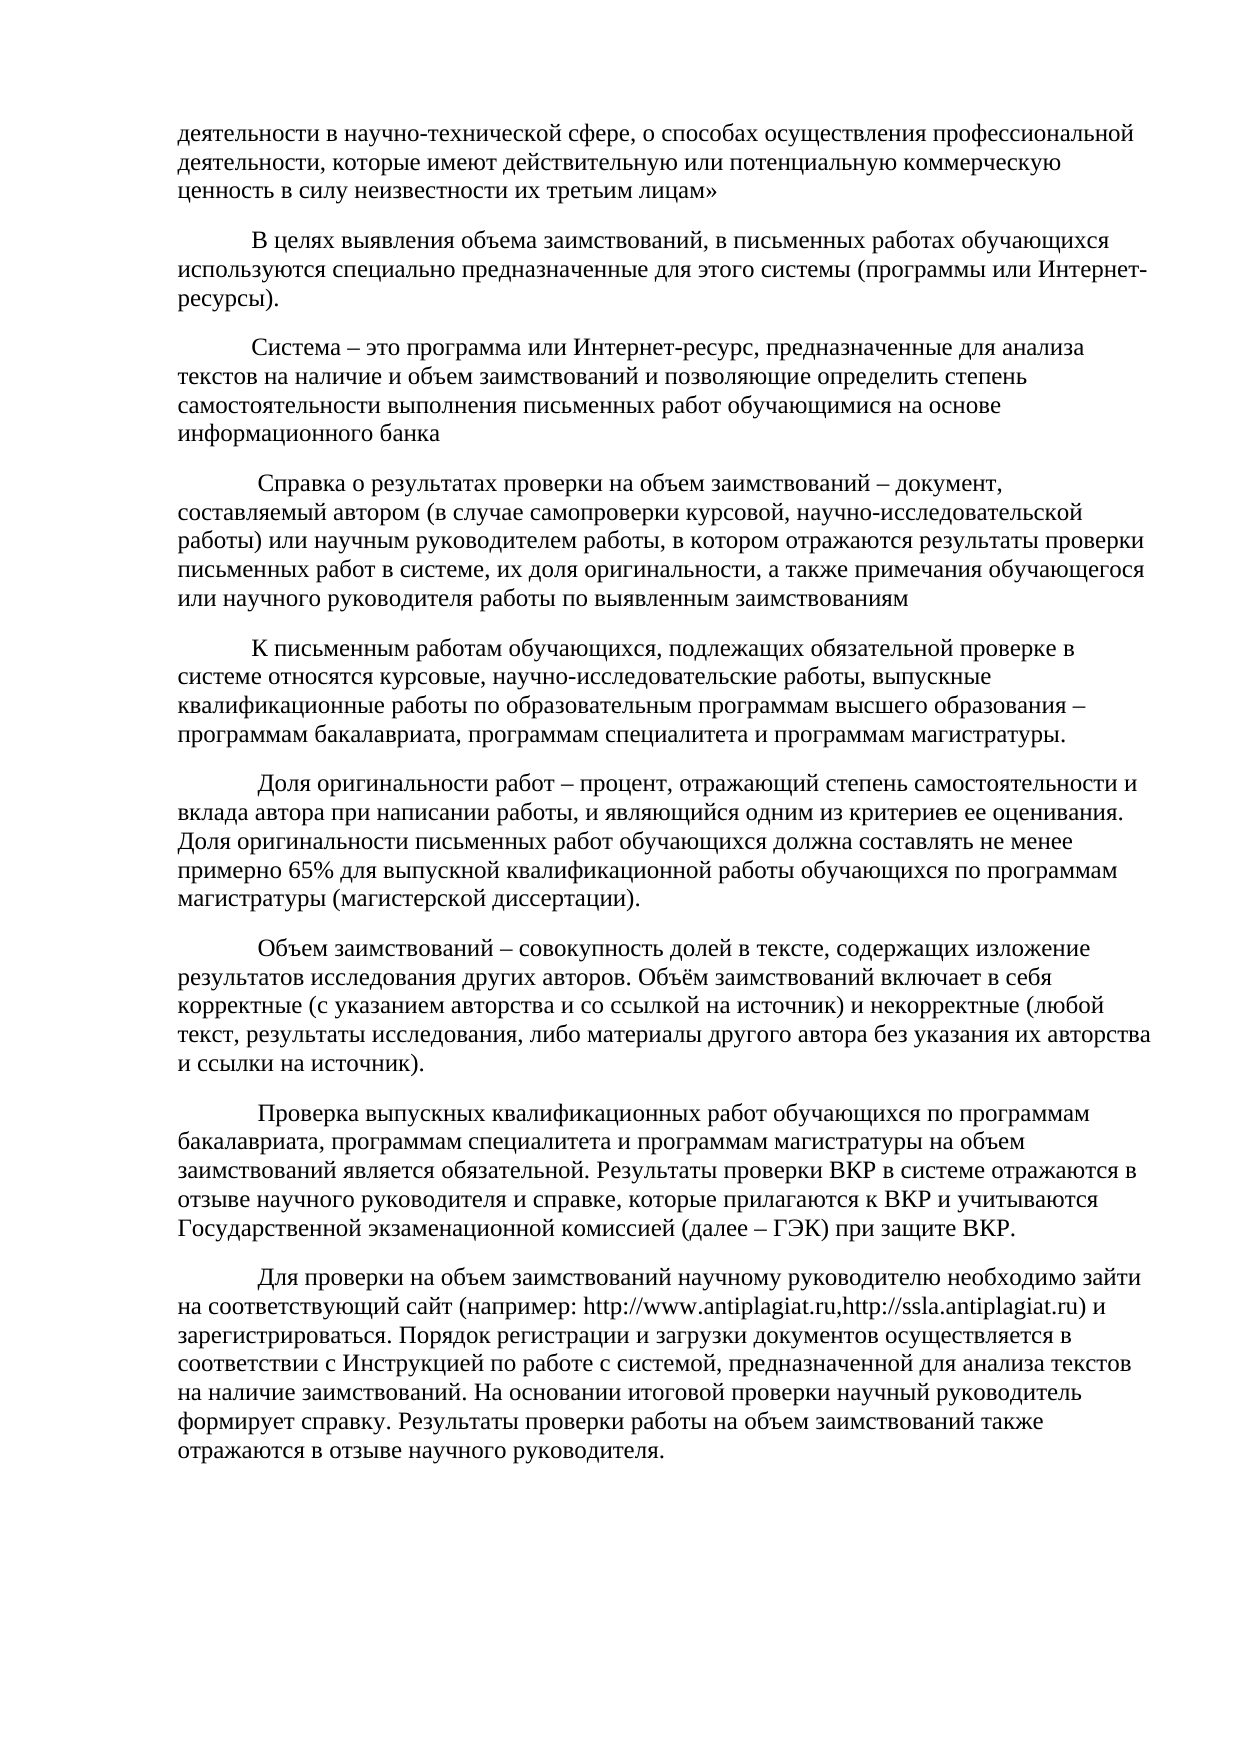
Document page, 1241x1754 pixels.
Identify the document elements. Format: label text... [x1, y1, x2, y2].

text Объем заимствований – совокупность долей в тексте, содержащих изложение результатов исследования других авторов. Объём заимствований включает в себя корректные (с указанием авторства и со ссылкой на источник) и некорректные (любой текст, результаты исследования, либо материалы другого автора без указания их авторства и ссылки на источник). [177, 933, 1152, 1077]
text Проверка выпускных квалификационных работ обучающихся по программам бакалавриата, программам специалитета и программам магистратуры на объем заимствований является обязательной. Результаты проверки ВКР в системе отражаются в отзыве научного руководителя и справке, которые прилагаются к ВКР и учитываются Государственной экзаменационной комиссией (далее – ГЭК) при защите ВКР. [177, 1098, 1152, 1241]
text К письменным работам обучающихся, подлежащих обязательной проверке в системе относятся курсовые, научно-исследовательские работы, выпускные квалификационные работы по образовательным программам высшего образования – программам бакалавриата, программам специалитета и программам магистратуры. [177, 633, 1152, 748]
text В целях выявления объема заимствований, в письменных работах обучающихся используются специально предназначенные для этого системы (программы или Интернет-ресурсы). [177, 225, 1152, 311]
text Для проверки на объем заимствований научному руководителю необходимо зайти на соответствующий сайт (например: http://www.antiplagiat.ru,http://ssla.antiplagiat.ru) и зарегистрироваться. Порядок регистрации и загрузки документов осуществляется в соответствии с Инструкцией по работе с системой, предназначенной для анализа текстов на наличие заимствований. На основании итоговой проверки научный руководитель формирует справку. Результаты проверки работы на объем заимствований также отражаются в отзыве научного руководителя. [177, 1262, 1152, 1463]
text Система – это программа или Интернет-ресурс, предназначенные для анализа текстов на наличие и объем заимствований и позволяющие определить степень самостоятельности выполнения письменных работ обучающимися на основе информационного банка [177, 332, 1152, 447]
text Справка о результатах проверки на объем заимствований – документ, составляемый автором (в случае самопроверки курсовой, научно-исследовательской работы) или научным руководителем работы, в котором отражаются результаты проверки письменных работ в системе, их доля оригинальности, а также примечания обучающегося или научного руководителя работы по выявленным заимствованиям [177, 468, 1152, 612]
text Доля оригинальности работ – процент, отражающий степень самостоятельности и вклада автора при написании работы, и являющийся одним из критериев ее оценивания. Доля оригинальности письменных работ обучающихся должна составлять не менее примерно 65% для выпускной квалификационной работы обучающихся по программам магистратуры (магистерской диссертации). [177, 768, 1152, 912]
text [177, 118, 1152, 204]
